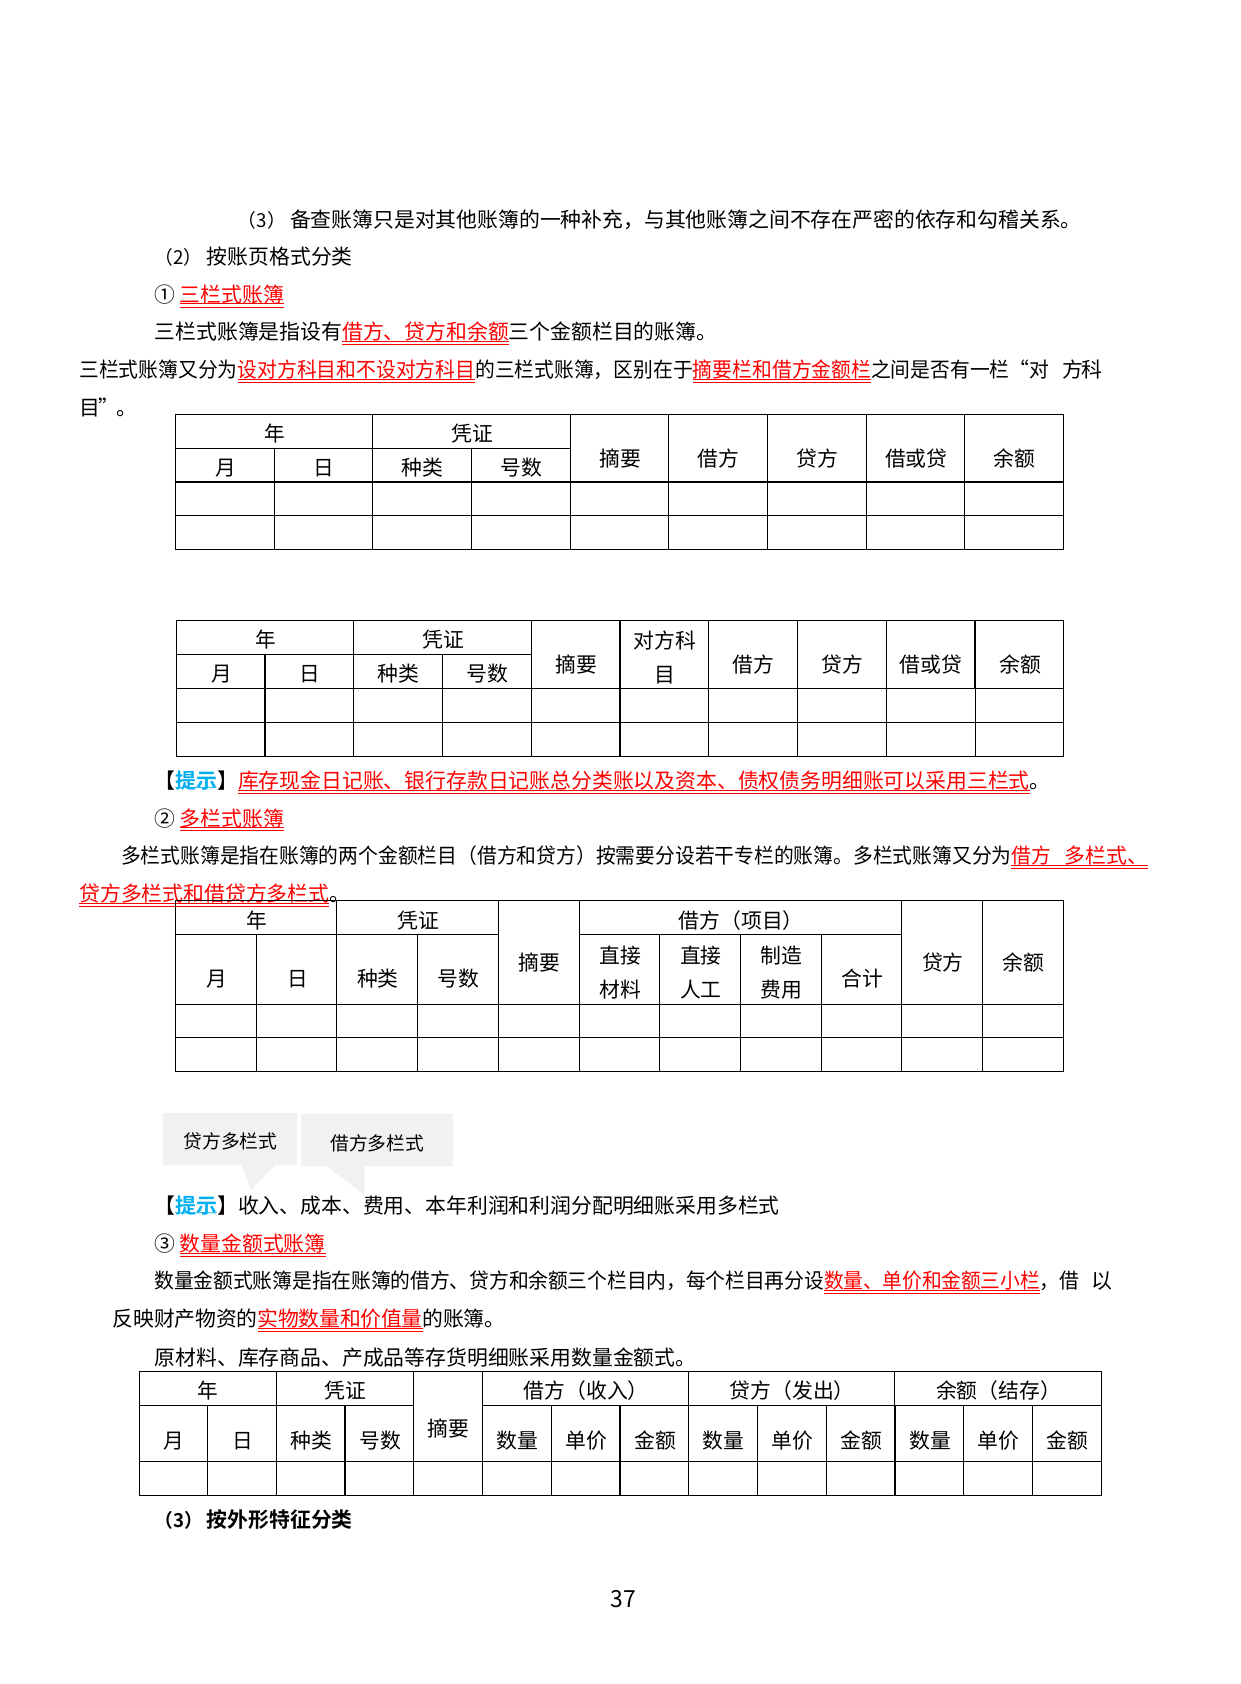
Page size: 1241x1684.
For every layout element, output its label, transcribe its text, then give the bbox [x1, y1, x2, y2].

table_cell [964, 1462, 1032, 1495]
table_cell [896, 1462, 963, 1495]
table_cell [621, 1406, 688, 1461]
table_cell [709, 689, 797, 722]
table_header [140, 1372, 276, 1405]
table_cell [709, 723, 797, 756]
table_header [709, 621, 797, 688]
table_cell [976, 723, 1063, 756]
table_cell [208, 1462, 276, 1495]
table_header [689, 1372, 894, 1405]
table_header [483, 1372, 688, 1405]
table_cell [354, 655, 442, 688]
text 【提示】收入、成本、费用、本年利润和利润分配明细账采用多栏式 [154, 1190, 1203, 1220]
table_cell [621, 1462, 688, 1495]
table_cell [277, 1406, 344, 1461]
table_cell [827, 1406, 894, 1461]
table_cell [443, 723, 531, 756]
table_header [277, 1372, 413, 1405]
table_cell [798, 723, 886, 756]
text ②多栏式账簿 [154, 802, 1203, 832]
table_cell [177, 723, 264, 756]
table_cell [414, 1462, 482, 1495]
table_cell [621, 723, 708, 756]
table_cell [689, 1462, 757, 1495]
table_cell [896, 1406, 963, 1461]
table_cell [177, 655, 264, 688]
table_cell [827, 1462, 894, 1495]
list 按账页格式分类 [154, 241, 1203, 271]
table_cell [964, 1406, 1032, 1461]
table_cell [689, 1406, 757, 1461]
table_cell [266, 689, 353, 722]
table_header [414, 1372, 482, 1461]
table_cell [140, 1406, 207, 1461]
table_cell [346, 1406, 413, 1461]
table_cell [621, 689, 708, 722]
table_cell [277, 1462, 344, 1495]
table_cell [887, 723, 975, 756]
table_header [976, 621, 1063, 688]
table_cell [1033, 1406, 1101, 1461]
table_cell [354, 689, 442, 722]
text ③数量金额式账簿 [154, 1227, 1203, 1257]
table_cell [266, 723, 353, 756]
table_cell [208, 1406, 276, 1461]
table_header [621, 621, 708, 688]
text 贷方多栏式 借方多栏式 [183, 1127, 1203, 1156]
text 三栏式账簿又分为设对方科目和不设对方科目的三栏式账簿，区别在于摘要栏和借方金额栏之间是否有一栏“对 方科目”。 [79, 353, 1123, 421]
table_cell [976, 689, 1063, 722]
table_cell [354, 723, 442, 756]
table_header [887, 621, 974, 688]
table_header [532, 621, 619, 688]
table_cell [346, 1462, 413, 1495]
text 数量金额式账簿是指在账簿的借方、贷方和余额三个栏目内，每个栏目再分设数量、单价和金额三小栏，借 以反映财产物资的实物数量和价值量的账簿。 [113, 1265, 1127, 1333]
text 多栏式账簿是指在账簿的两个金额栏目（借方和贷方）按需要分设若干专栏的账簿。多栏式账簿又分为借方 多栏式、贷方多栏式和借贷方多栏式。 [79, 839, 1135, 908]
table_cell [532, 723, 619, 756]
list 备查账簿只是对其他账簿的一种补充，与其他账簿之间不存在严密的依存和勾稽关系。 [238, 203, 1203, 233]
text ①三栏式账簿 [154, 278, 1203, 308]
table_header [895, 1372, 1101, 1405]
subtitle 按外形特征分类 [154, 1503, 1203, 1533]
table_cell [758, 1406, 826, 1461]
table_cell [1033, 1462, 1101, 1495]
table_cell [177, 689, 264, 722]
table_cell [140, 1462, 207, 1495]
text 原材料、库存商品、产成品等存货明细账采用数量金额式。 [154, 1341, 1203, 1371]
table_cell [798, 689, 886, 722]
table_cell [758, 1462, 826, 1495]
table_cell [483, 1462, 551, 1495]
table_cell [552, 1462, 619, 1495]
text 三栏式账簿是指设有借方、贷方和余额三个金额栏目的账簿。 [154, 316, 1203, 346]
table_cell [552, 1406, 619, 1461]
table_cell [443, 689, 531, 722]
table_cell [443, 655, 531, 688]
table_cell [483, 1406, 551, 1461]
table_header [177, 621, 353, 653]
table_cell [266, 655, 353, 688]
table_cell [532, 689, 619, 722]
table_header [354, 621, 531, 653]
text 【提示】库存现金日记账、银行存款日记账总分类账以及资本、债权债务明细账可以采用三栏式。 [154, 764, 1203, 794]
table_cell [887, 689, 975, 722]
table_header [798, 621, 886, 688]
